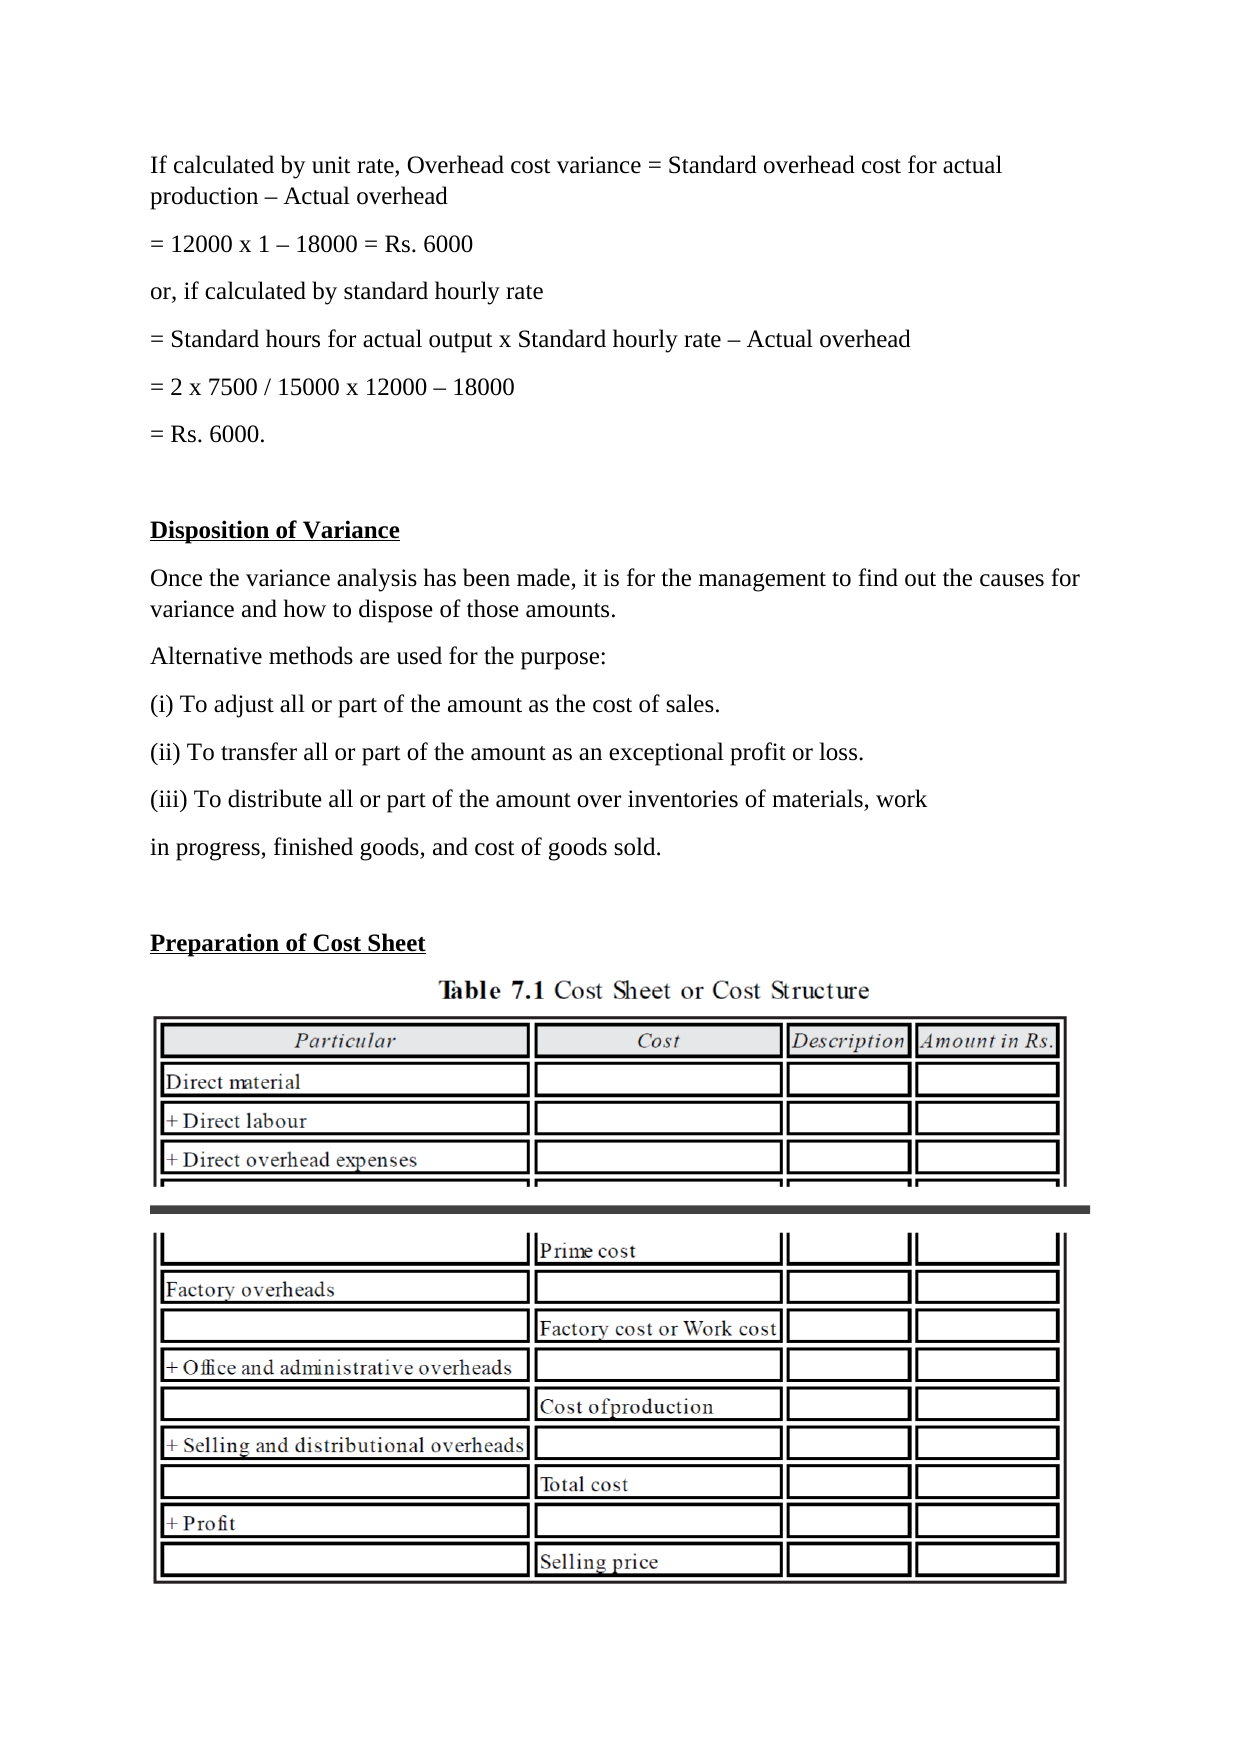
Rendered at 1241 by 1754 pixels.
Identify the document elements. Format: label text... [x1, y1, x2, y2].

text (iii) To distribute all or part of the amount over inventories of materials, work [150, 784, 1090, 813]
text = Rs. 6000. [150, 419, 1090, 448]
text or, if calculated by standard hourly rate [150, 276, 1090, 305]
text = Standard hours for actual output x Standard hourly rate – Actual overhead [150, 324, 1090, 353]
text Once the variance analysis has been made, it is for the management to find out the causes for variance and how to dispose of those amounts. [150, 563, 1090, 622]
text Alternative methods are used for the purpose: [150, 641, 1090, 670]
text = 2 x 7500 / 15000 x 12000 – 18000 [150, 372, 1090, 401]
text (ii) To transfer all or part of the amount as an exceptional profit or loss. [150, 737, 1090, 766]
text Disposition of Variance [150, 515, 1090, 544]
text in progress, finished goods, and cost of goods sold. [150, 832, 1090, 861]
text If calculated by unit rate, Overhead cost variance = Standard overhead cost for actual production – Actual overhead [150, 150, 1090, 210]
text = 12000 x 1 – 18000 = Rs. 6000 [150, 229, 1090, 257]
text Preparation of Cost Sheet [150, 928, 1090, 956]
picture [150, 975, 1091, 1589]
text (i) To adjust all or part of the amount as the cost of sales. [150, 689, 1090, 718]
